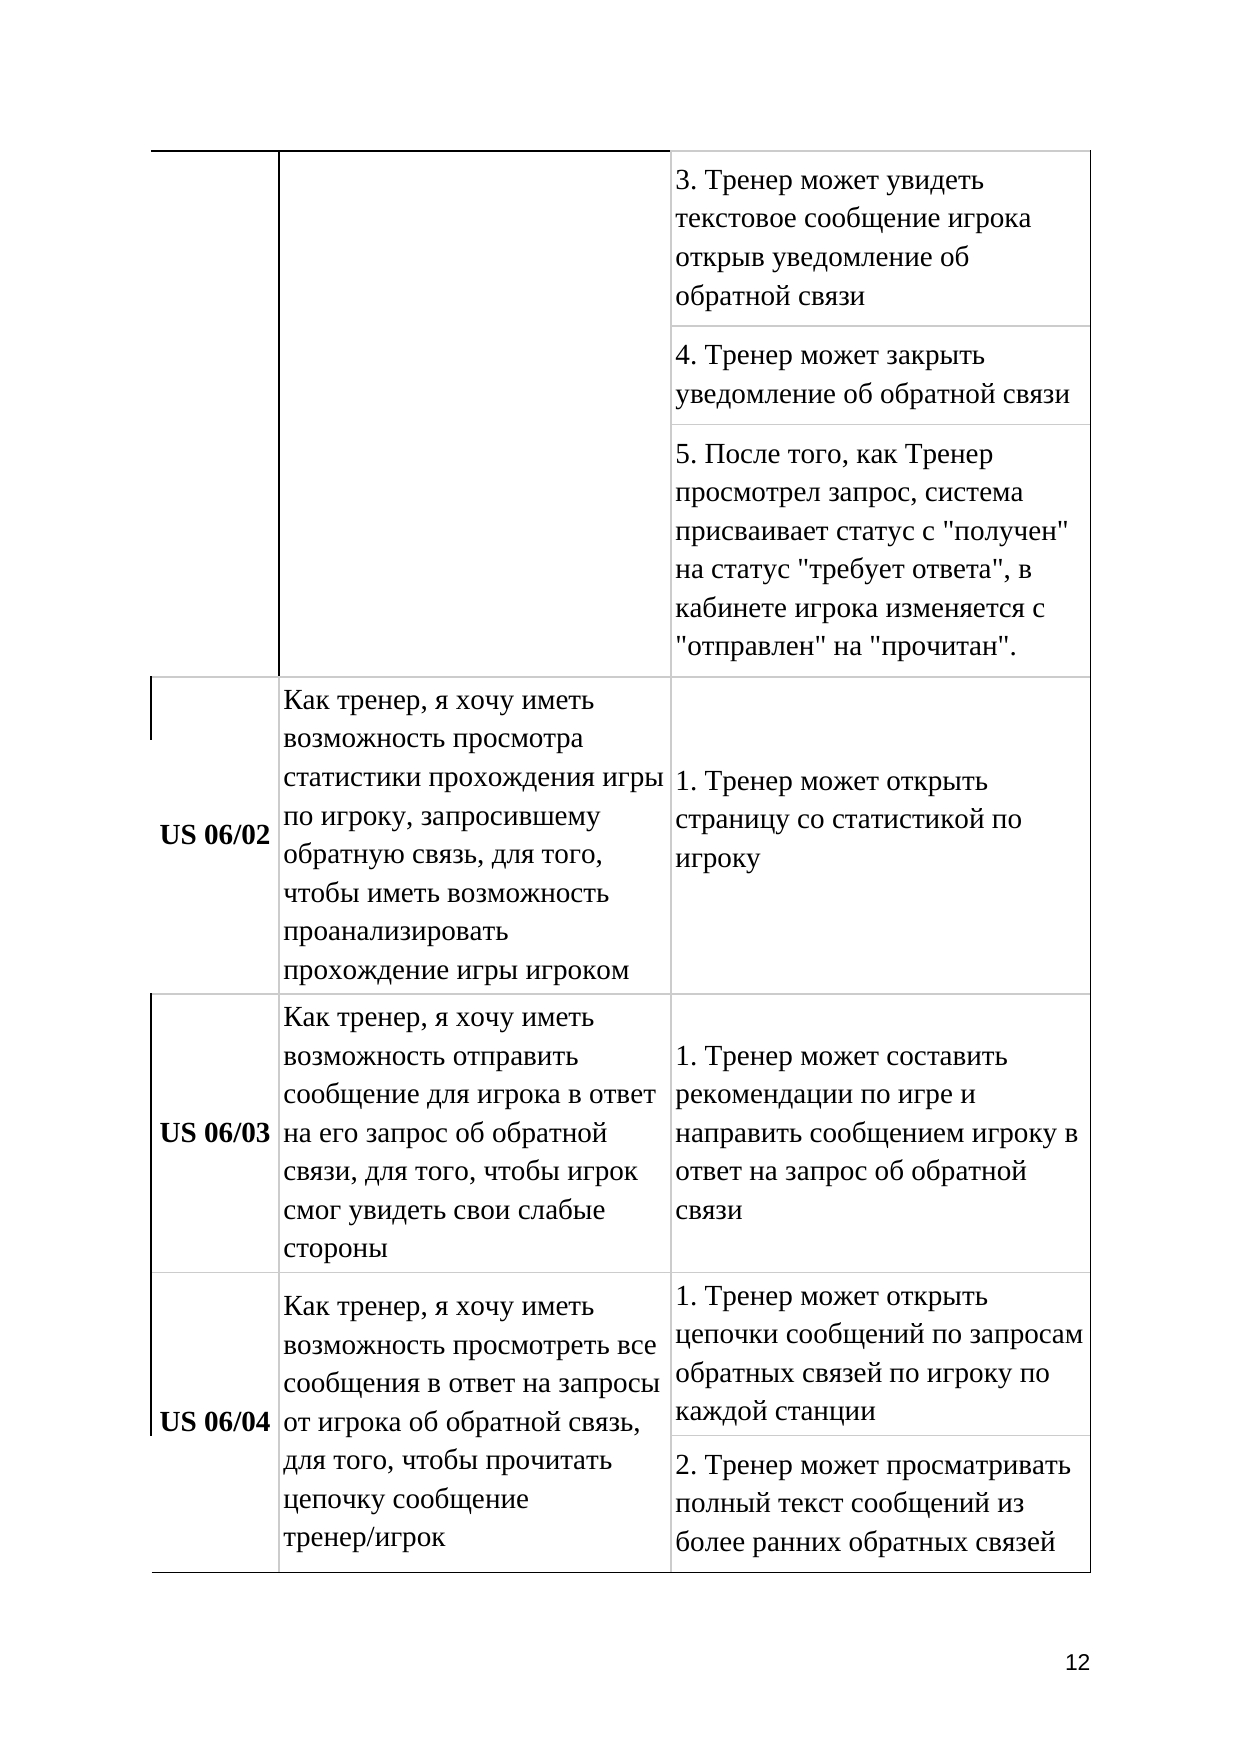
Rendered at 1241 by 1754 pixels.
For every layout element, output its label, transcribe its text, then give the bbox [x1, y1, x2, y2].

table_cell Как тренер, я хочу иметь возможность просмотреть все сообщения в ответ на запросы от игрока об обратной связь, для того, чтобы прочитать цепочку сообщение тренер/игрок [280, 1273, 670, 1572]
table_cell 1. Тренер может открыть цепочки сообщений по запросам обратных связей по игроку по каждой станции [672, 1273, 1090, 1435]
table_cell 1. Тренер может открыть страницу со статистикой по игроку [672, 678, 1090, 993]
table_cell US 06/04 [151, 1273, 278, 1572]
table_cell Как тренер, я хочу иметь возможность отправить сообщение для игрока в ответ на его запрос об обратной связи, для того, чтобы игрок смог увидеть свои слабые стороны [280, 995, 670, 1272]
table_cell 5. После того, как Тренер просмотрел запрос, система присваивает статус с "получен" на статус "требует ответа", в кабинете игрока изменяется с "отправлен" на "прочитан". [672, 425, 1090, 676]
table_cell 4. Тренер может закрыть уведомление об обратной связи [672, 327, 1090, 424]
table_cell Как тренер, я хочу иметь возможность просмотра статистики прохождения игры по игроку, запросившему обратную связь, для того, чтобы иметь возможность проанализировать прохождение игры игроком [280, 678, 670, 993]
table_cell US 06/02 [151, 678, 278, 993]
table_cell 3. Тренер может увидеть текстовое сообщение игрока открыв уведомление об обратной связи [672, 152, 1090, 325]
table_cell US 06/03 [152, 995, 278, 1272]
table_cell 2. Тренер может просматривать полный текст сообщений из более ранних обратных связей [672, 1436, 1090, 1572]
table_cell 1. Тренер может составить рекомендации по игре и направить сообщением игроку в ответ на запрос об обратной связи [672, 995, 1090, 1272]
